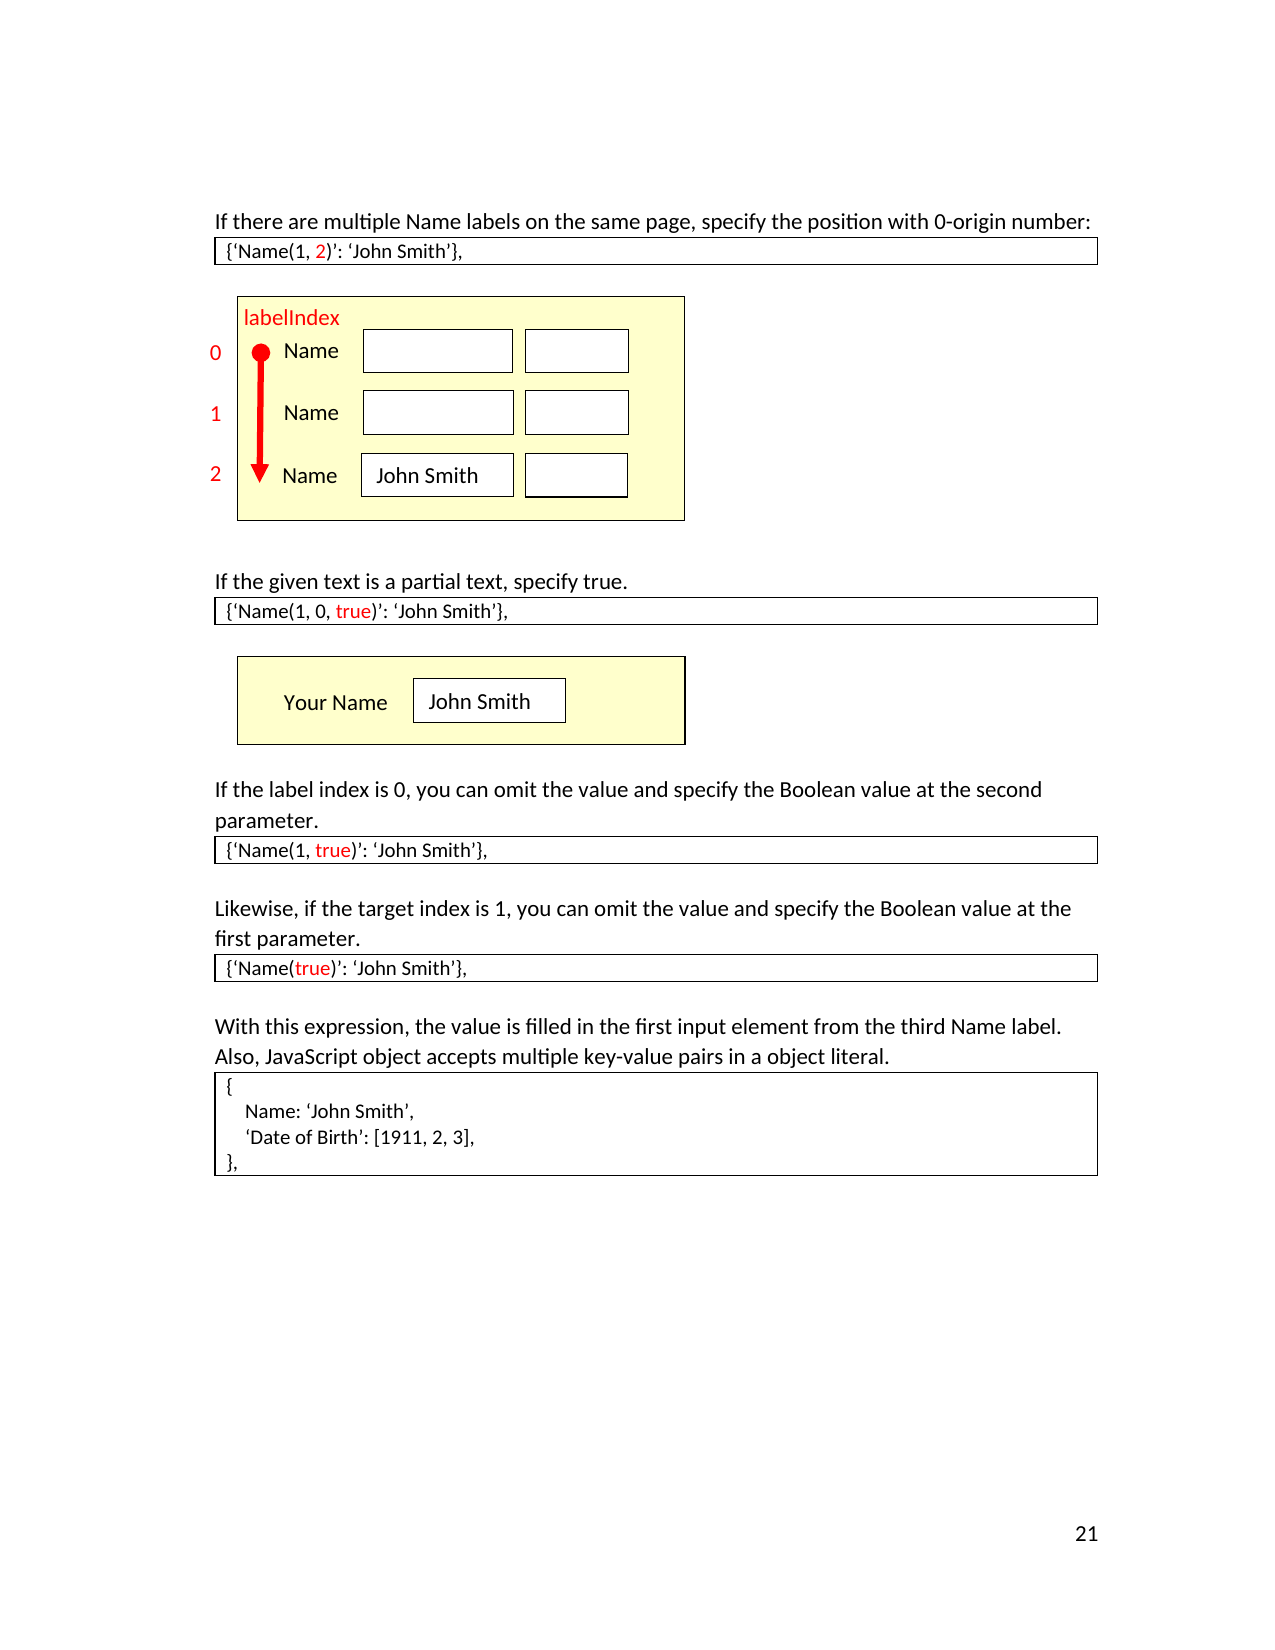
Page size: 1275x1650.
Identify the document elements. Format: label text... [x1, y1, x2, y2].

text Likewise, if the target index is 1, you can omit the value and specify the Boolean value at the first parameter. [214, 894, 1098, 952]
text If the given text is a partial text, specify true. [214, 567, 1098, 595]
text Also, JavaScript object accepts multiple key-value pairs in a object literal. [214, 1042, 1098, 1070]
table_header {‘Name(1, true)’: ‘John Smith’}, [216, 837, 1097, 862]
text With this expression, the value is filled in the first input element from the third Name label. [214, 1012, 1098, 1040]
table_header {‘Name(true)’: ‘John Smith’}, [216, 955, 1097, 981]
table_header {‘Name(1, 0, true)’: ‘John Smith’}, [216, 598, 1097, 623]
table_header {‘Name(1, 2)’: ‘John Smith’}, [216, 238, 1097, 264]
table_header { Name: ‘John Smith’, ‘Date of Birth’: [1911, 2, 3], }, [216, 1073, 1097, 1175]
text If the label index is 0, you can omit the value and specify the Boolean value at the second parameter. [214, 776, 1098, 834]
text If there are multiple Name labels on the same page, specify the position with 0-origin number: [214, 207, 1098, 235]
